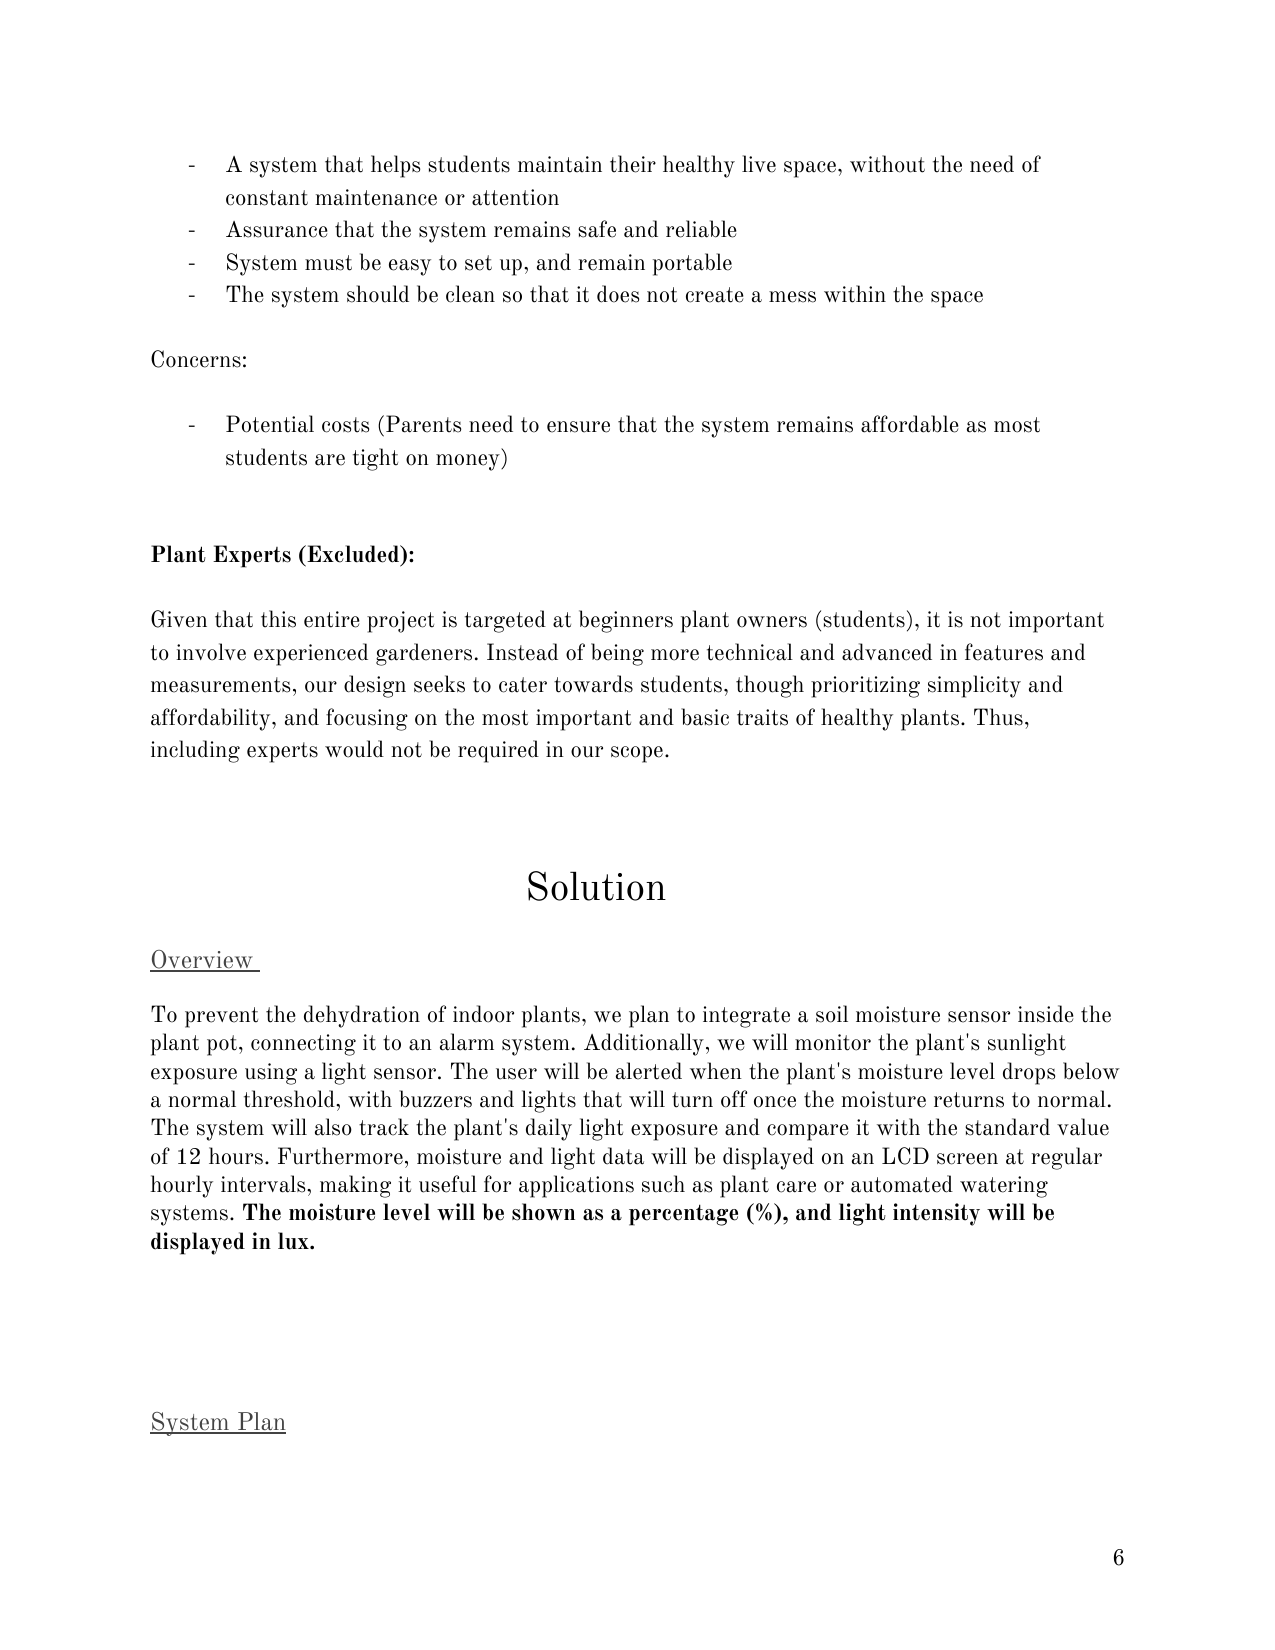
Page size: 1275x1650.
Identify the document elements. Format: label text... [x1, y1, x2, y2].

subtitle System Plan [150, 1405, 1125, 1436]
subtitle Overview [150, 943, 1125, 974]
text To prevent the dehydration of indoor plants, we plan to integrate a soil moisture sensor inside the plant pot, connecting it to an alarm system. Additionally, we will monitor the plant's sunlight exposure using a light sensor. The user will be alerted when the plant's moisture level drops below a normal threshold, with buzzers and lights that will turn off once the moisture returns to normal. The system will also track the plant's daily light exposure and compare it with the standard value of 12 hours. Furthermore, moisture and light data will be displayed on an LCD screen at regular hourly intervals, making it useful for applications such as plant care or automated watering systems. The moisture level will be shown as a percentage (%), and light intensity will be displayed in lux. [150, 999, 1125, 1254]
list Assurance that the system remains safe and reliable [187, 215, 1125, 243]
list System must be easy to set up, and remain portable [187, 247, 1125, 276]
subtitle Solution [525, 861, 1125, 910]
text Concerns: [150, 345, 1125, 373]
text Plant Experts (Excluded): [150, 540, 1125, 568]
text Given that this entire project is targeted at beginners plant owners (students), it is not important to involve experienced gardeners. Instead of being more technical and advanced in features and measurements, our design seeks to cater towards students, though prioritizing simplicity and affordability, and focusing on the most important and basic traits of healthy plants. Thus, including experts would not be required in our scope. [150, 605, 1125, 763]
list Potential costs (Parents need to ensure that the system remains affordable as most students are tight on money) [187, 410, 1125, 471]
list The system should be clean so that it does not create a mess within the space [187, 280, 1125, 308]
list A system that helps students maintain their healthy live space, without the need of constant maintenance or attention [187, 150, 1125, 211]
